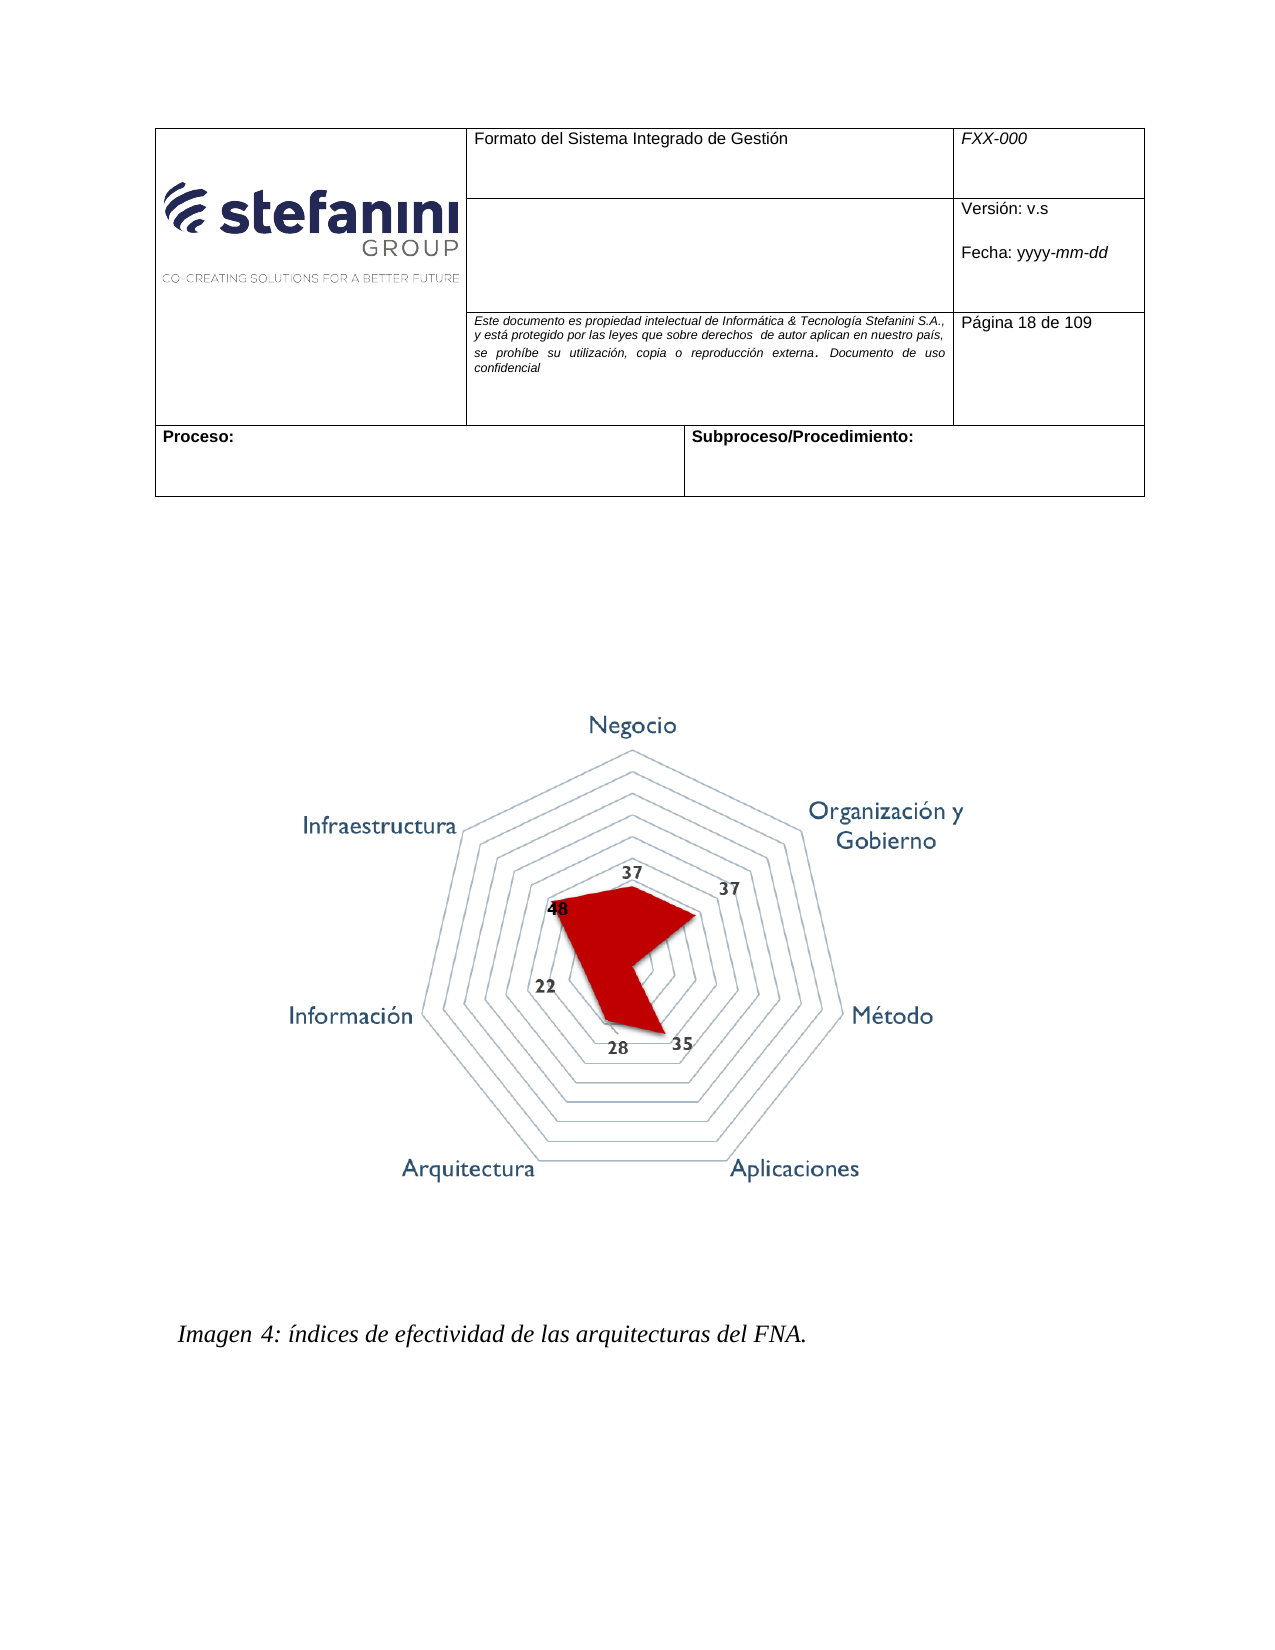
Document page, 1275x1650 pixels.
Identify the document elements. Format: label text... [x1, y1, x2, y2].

text Imagen 4: índices de efectividad de las arquitecturas del FNA. [177, 1319, 1098, 1347]
picture [162, 182, 460, 286]
picture [196, 599, 1115, 1294]
